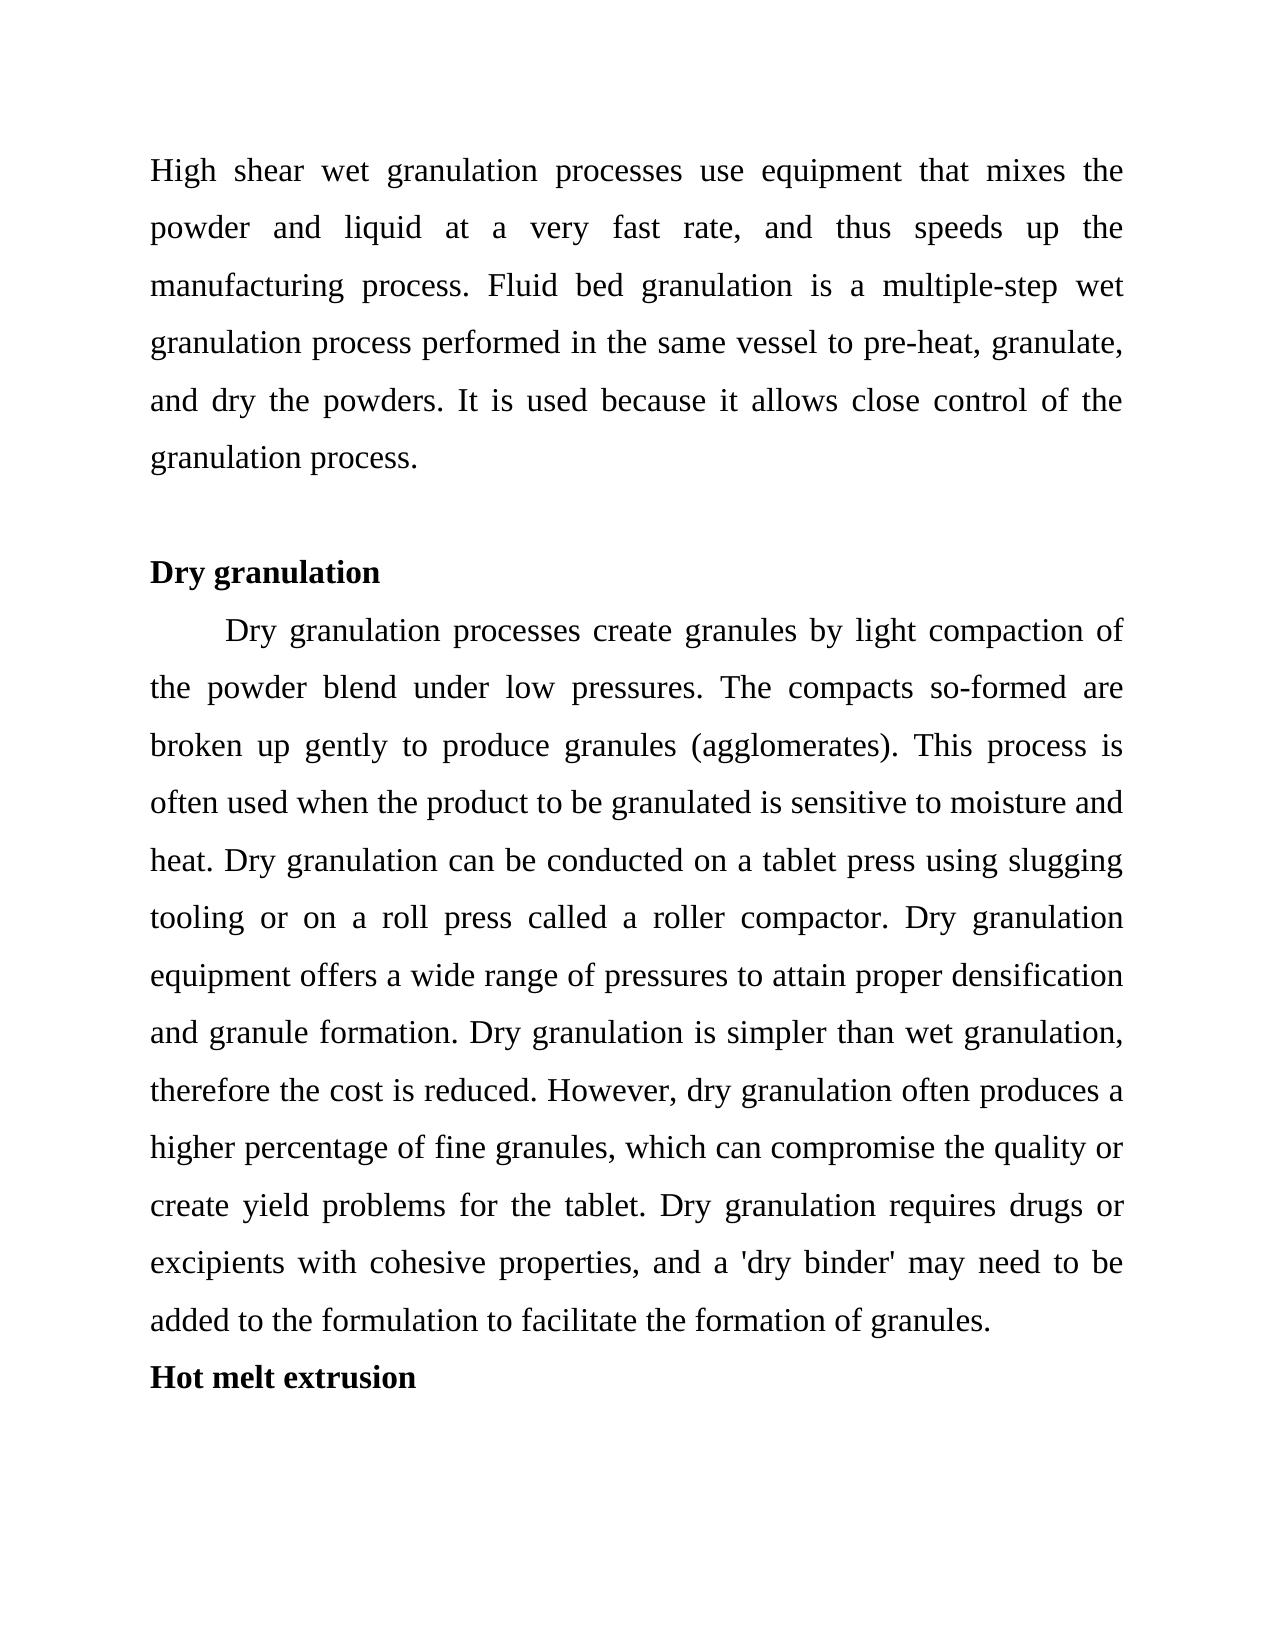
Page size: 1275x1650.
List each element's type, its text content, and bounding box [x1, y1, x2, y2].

text Dry granulation processes create granules by light compaction of the powder blend under low pressures. The compacts so-formed are broken up gently to produce granules (agglomerates). This process is often used when the product to be granulated is sensitive to moisture and heat. Dry granulation can be conducted on a tablet press using slugging tooling or on a roll press called a roller compactor. Dry granulation equipment offers a wide range of pressures to attain proper densification and granule formation. Dry granulation is simpler than wet granulation, therefore the cost is reduced. However, dry granulation often produces a higher percentage of fine granules, which can compromise the quality or create yield problems for the tablet. Dry granulation requires drugs or excipients with cohesive properties, and a 'dry binder' may need to be added to the formulation to facilitate the formation of granules. [150, 610, 1125, 1338]
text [150, 150, 1125, 476]
text Hot melt extrusion [150, 1357, 1125, 1396]
text Dry granulation [150, 552, 1125, 591]
